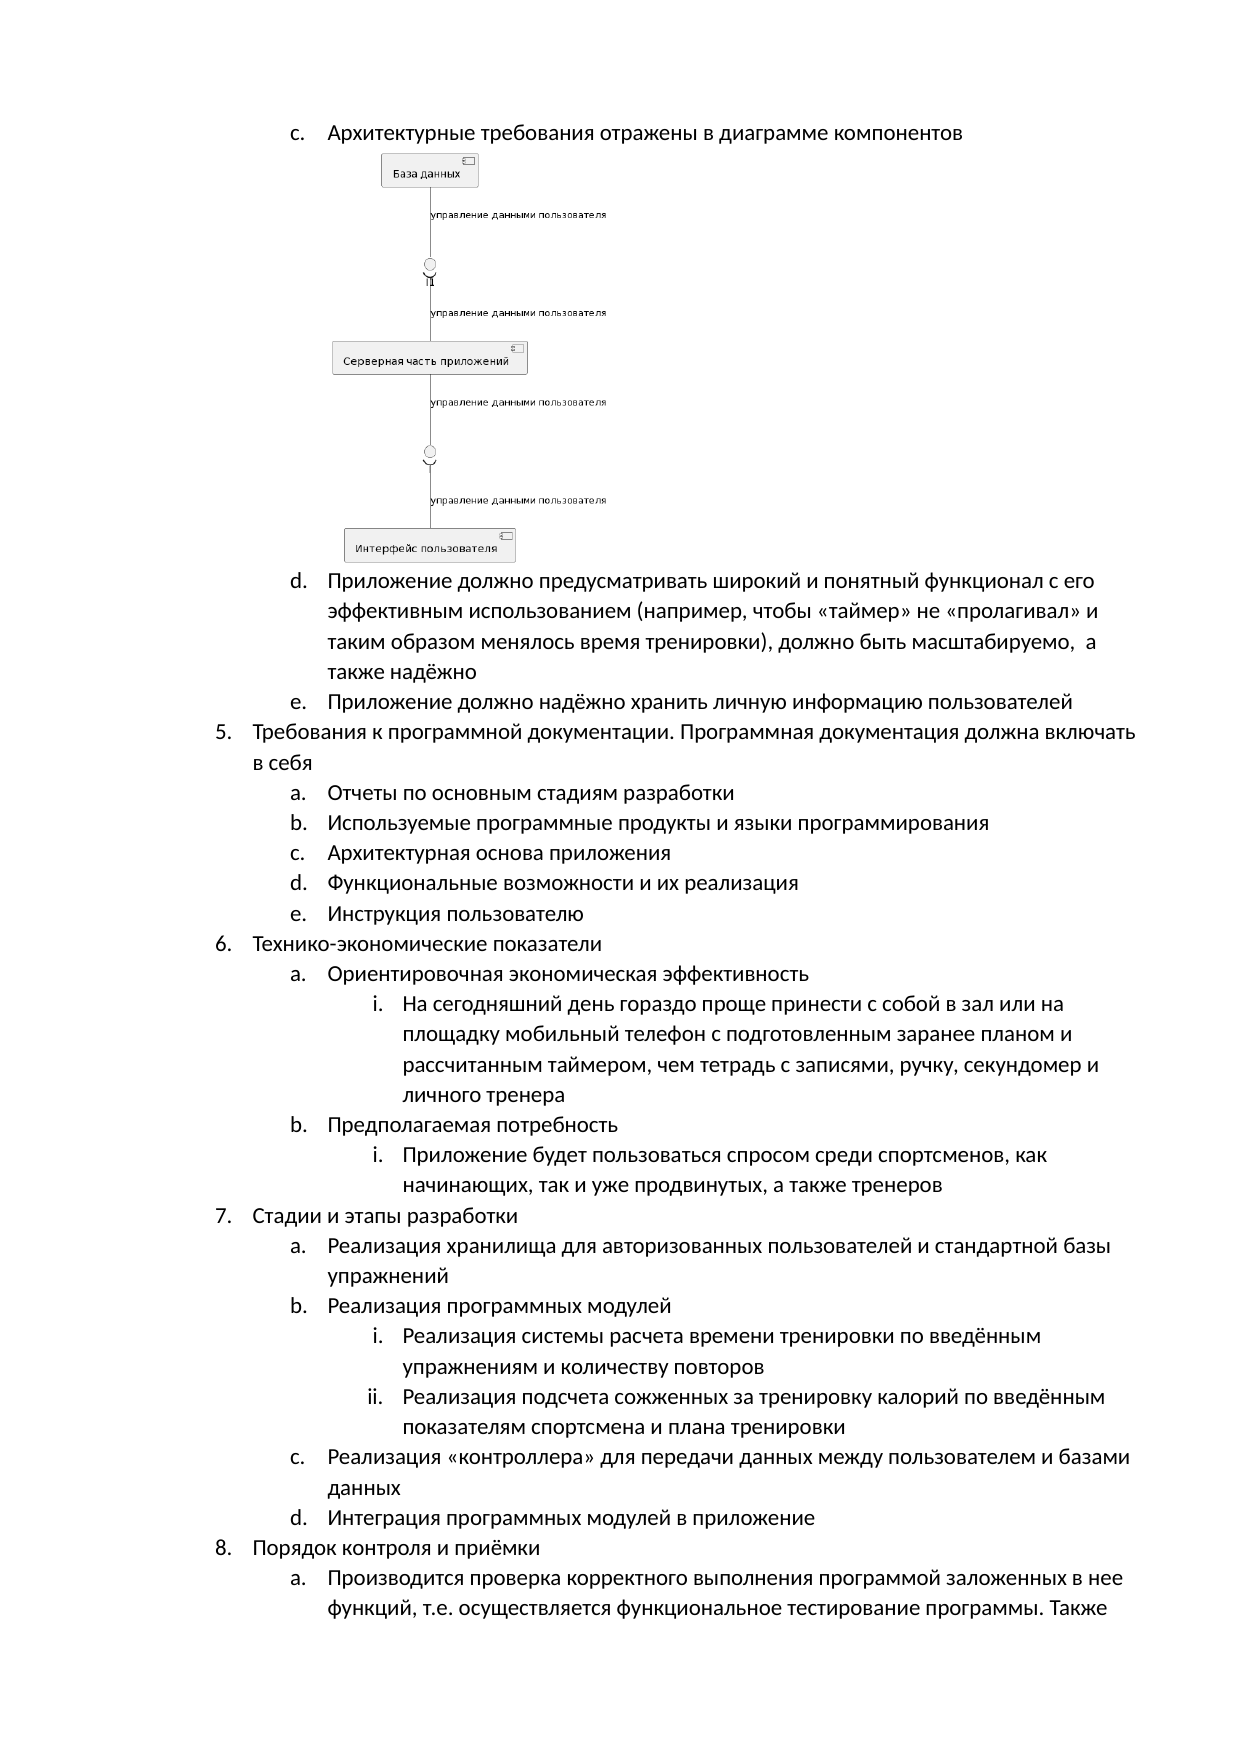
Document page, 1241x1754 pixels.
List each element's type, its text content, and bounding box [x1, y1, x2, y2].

list Реализация системы расчета времени тренировки по введённым упражнениям и количеству повторов [383, 1322, 1152, 1380]
list Используемые программные продукты и языки программирования [290, 808, 1152, 836]
list Порядок контроля и приёмки [215, 1533, 1152, 1561]
list Интеграция программных модулей в приложение [290, 1503, 1152, 1531]
list Приложение должно предусматривать широкий и понятный функционал с его эффективным использованием (например, чтобы «таймер» не «пролагивал» и таким образом менялось время тренировки), должно быть масштабируемо, а также надёжно [290, 566, 1152, 685]
list Технико-экономические показатели [215, 929, 1152, 957]
list Реализация хранилища для авторизованных пользователей и стандартной базы упражнений [290, 1231, 1152, 1289]
list Ориентировочная экономическая эффективность [290, 959, 1152, 987]
list Реализация «контроллера» для передачи данных между пользователем и базами данных [290, 1442, 1152, 1501]
list Отчеты по основным стадиям разработки [290, 778, 1152, 806]
list Предполагаемая потребность [290, 1110, 1152, 1138]
list Стадии и этапы разработки [215, 1201, 1152, 1229]
list Архитектурные требования отражены в диаграмме компонентов [290, 118, 1152, 146]
list Требования к программной документации. Программная документация должна включать в себя [215, 717, 1152, 776]
picture [327, 148, 611, 565]
list Приложение будет пользоваться спросом среди спортсменов, как начинающих, так и уже продвинутых, а также тренеров [383, 1140, 1152, 1198]
list На сегодняшний день гораздо проще принести с собой в зал или на площадку мобильный телефон с подготовленным заранее планом и рассчитанным таймером, чем тетрадь с записями, ручку, секундомер и личного тренера [383, 989, 1152, 1108]
list Реализация программных модулей [290, 1291, 1152, 1319]
list Приложение должно надёжно хранить личную информацию пользователей [290, 687, 1152, 715]
list Инструкция пользователю [290, 899, 1152, 927]
list Функциональные возможности и их реализация [290, 868, 1152, 896]
list Реализация подсчета сожженных за тренировку калорий по введённым показателям спортсмена и плана тренировки [383, 1382, 1152, 1440]
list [290, 1563, 1152, 1621]
list Архитектурная основа приложения [290, 838, 1152, 866]
